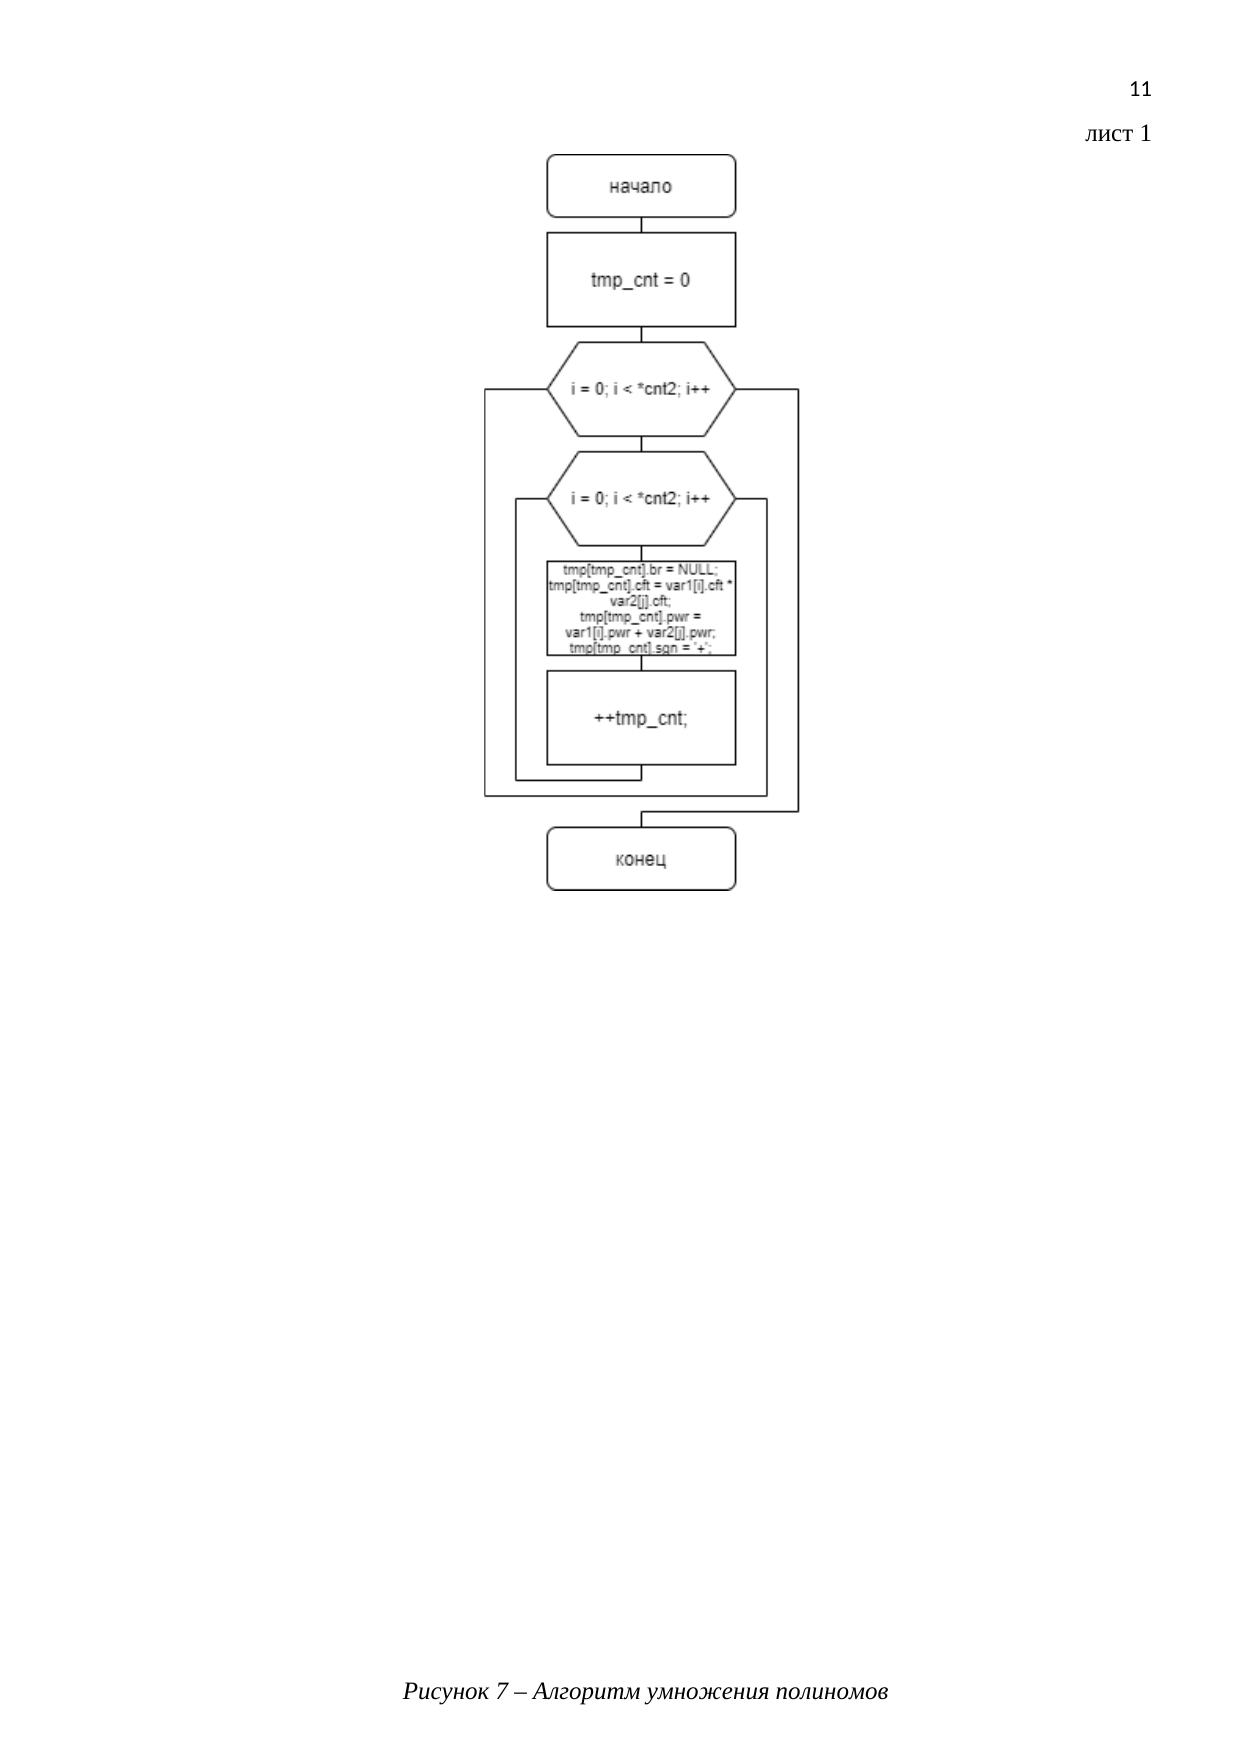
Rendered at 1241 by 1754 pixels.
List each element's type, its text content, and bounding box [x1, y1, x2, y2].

text лист 1 [177, 118, 1152, 147]
picture [484, 154, 800, 891]
